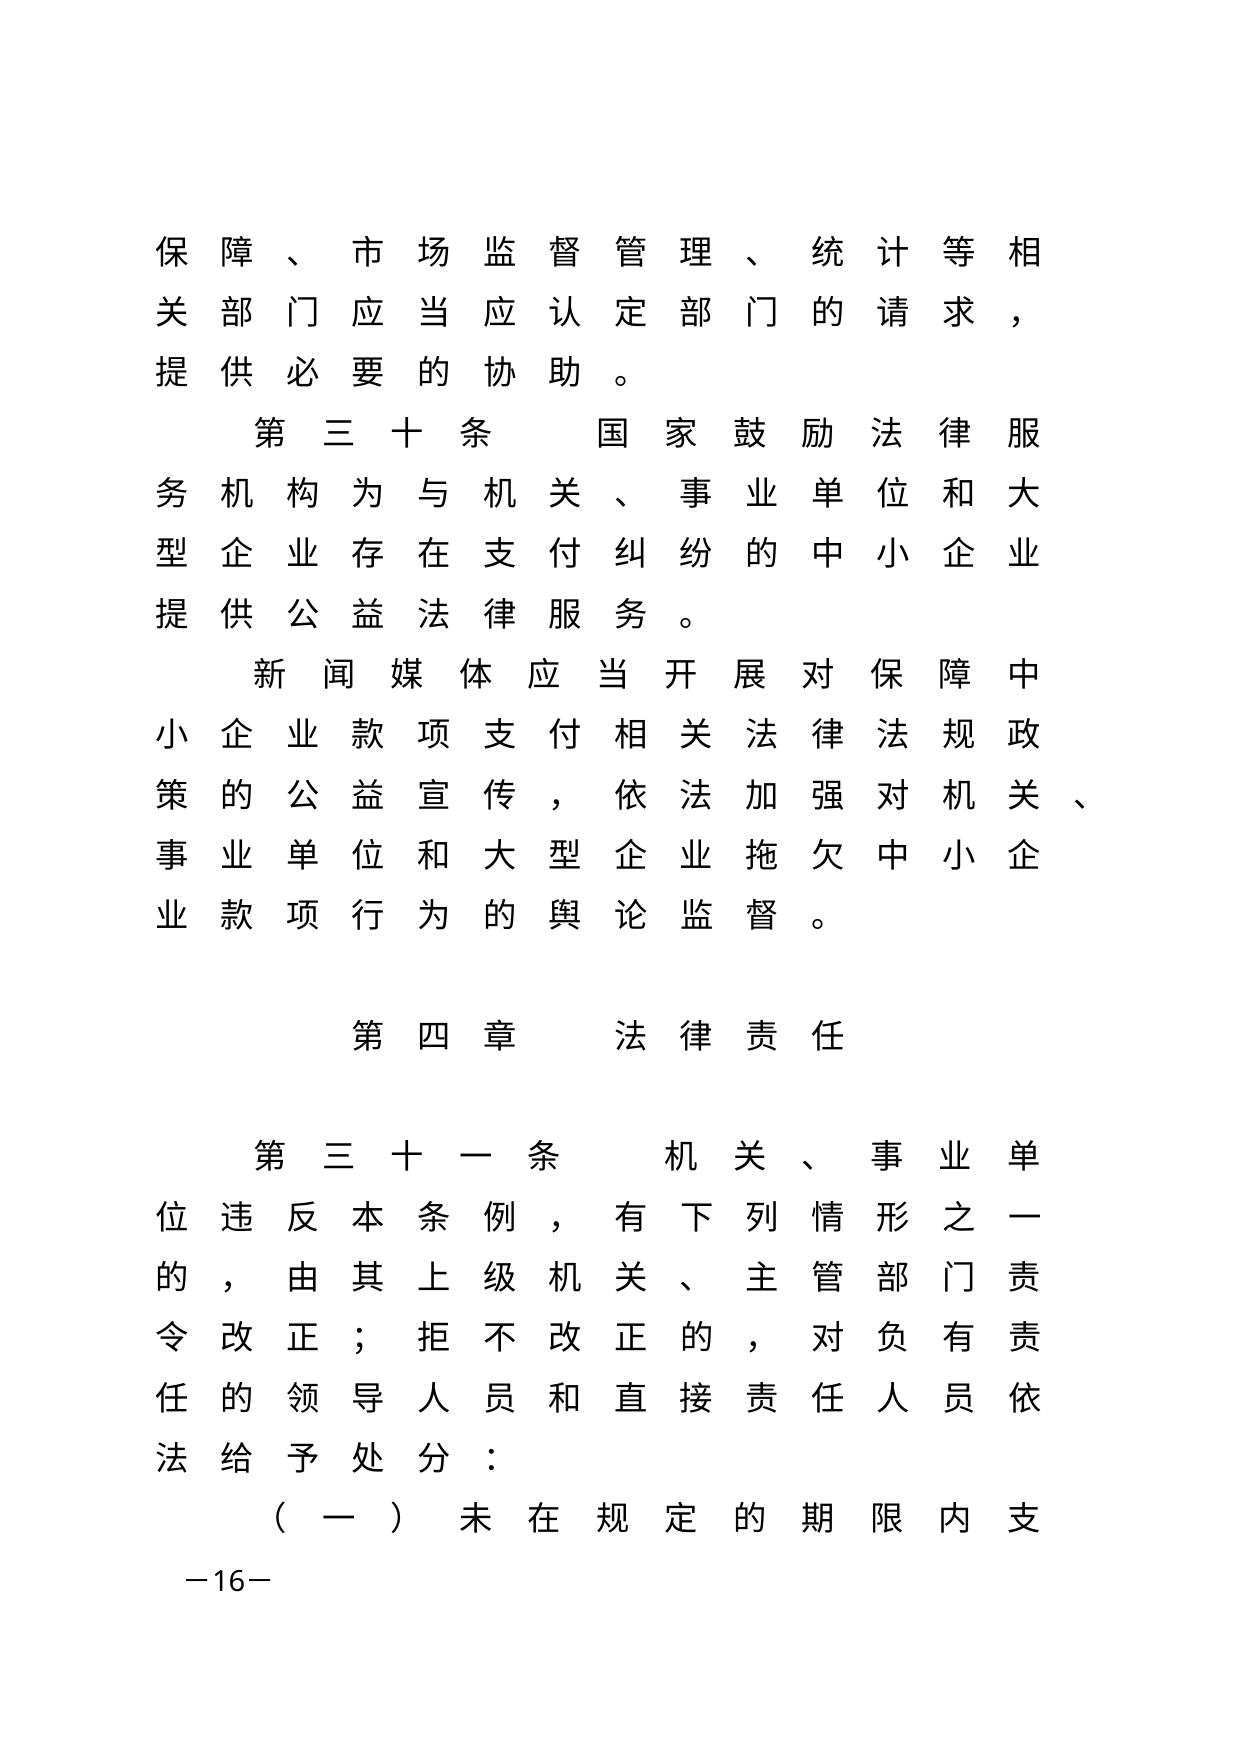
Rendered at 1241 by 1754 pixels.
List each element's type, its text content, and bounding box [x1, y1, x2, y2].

text （一）未在规定的期限内支付中小企业货物、工程、服务款项； [155, 1486, 1073, 1546]
text 第三十条 国家鼓励法律服务机构为与机关、事业单位和大型企业存在支付纠纷的中小企业提供公益法律服务。 [155, 400, 1073, 642]
text 第三十一条 机关、事业单位违反本条例，有下列情形之一的，由其上级机关、主管部门责令改正；拒不改正的，对负有责任的领导人员和直接责任人员依法给予处分： [155, 1124, 1073, 1486]
text 对中小企业规模类型有争议的，可以向主张为中小企业一方所在地的县级以上地方人民政府负责中小企业促进工作综合管理的部门申请认定。人力资源社会保障、市场监督管理、统计等相关部门应当应认定部门的请求，提供必要的协助。 [155, 219, 1073, 400]
text 第四章 法律责任 [155, 1003, 1073, 1064]
text 新闻媒体应当开展对保障中小企业款项支付相关法律法规政策的公益宣传，依法加强对机关、事业单位和大型企业拖欠中小企业款项行为的舆论监督。 [155, 642, 1073, 943]
